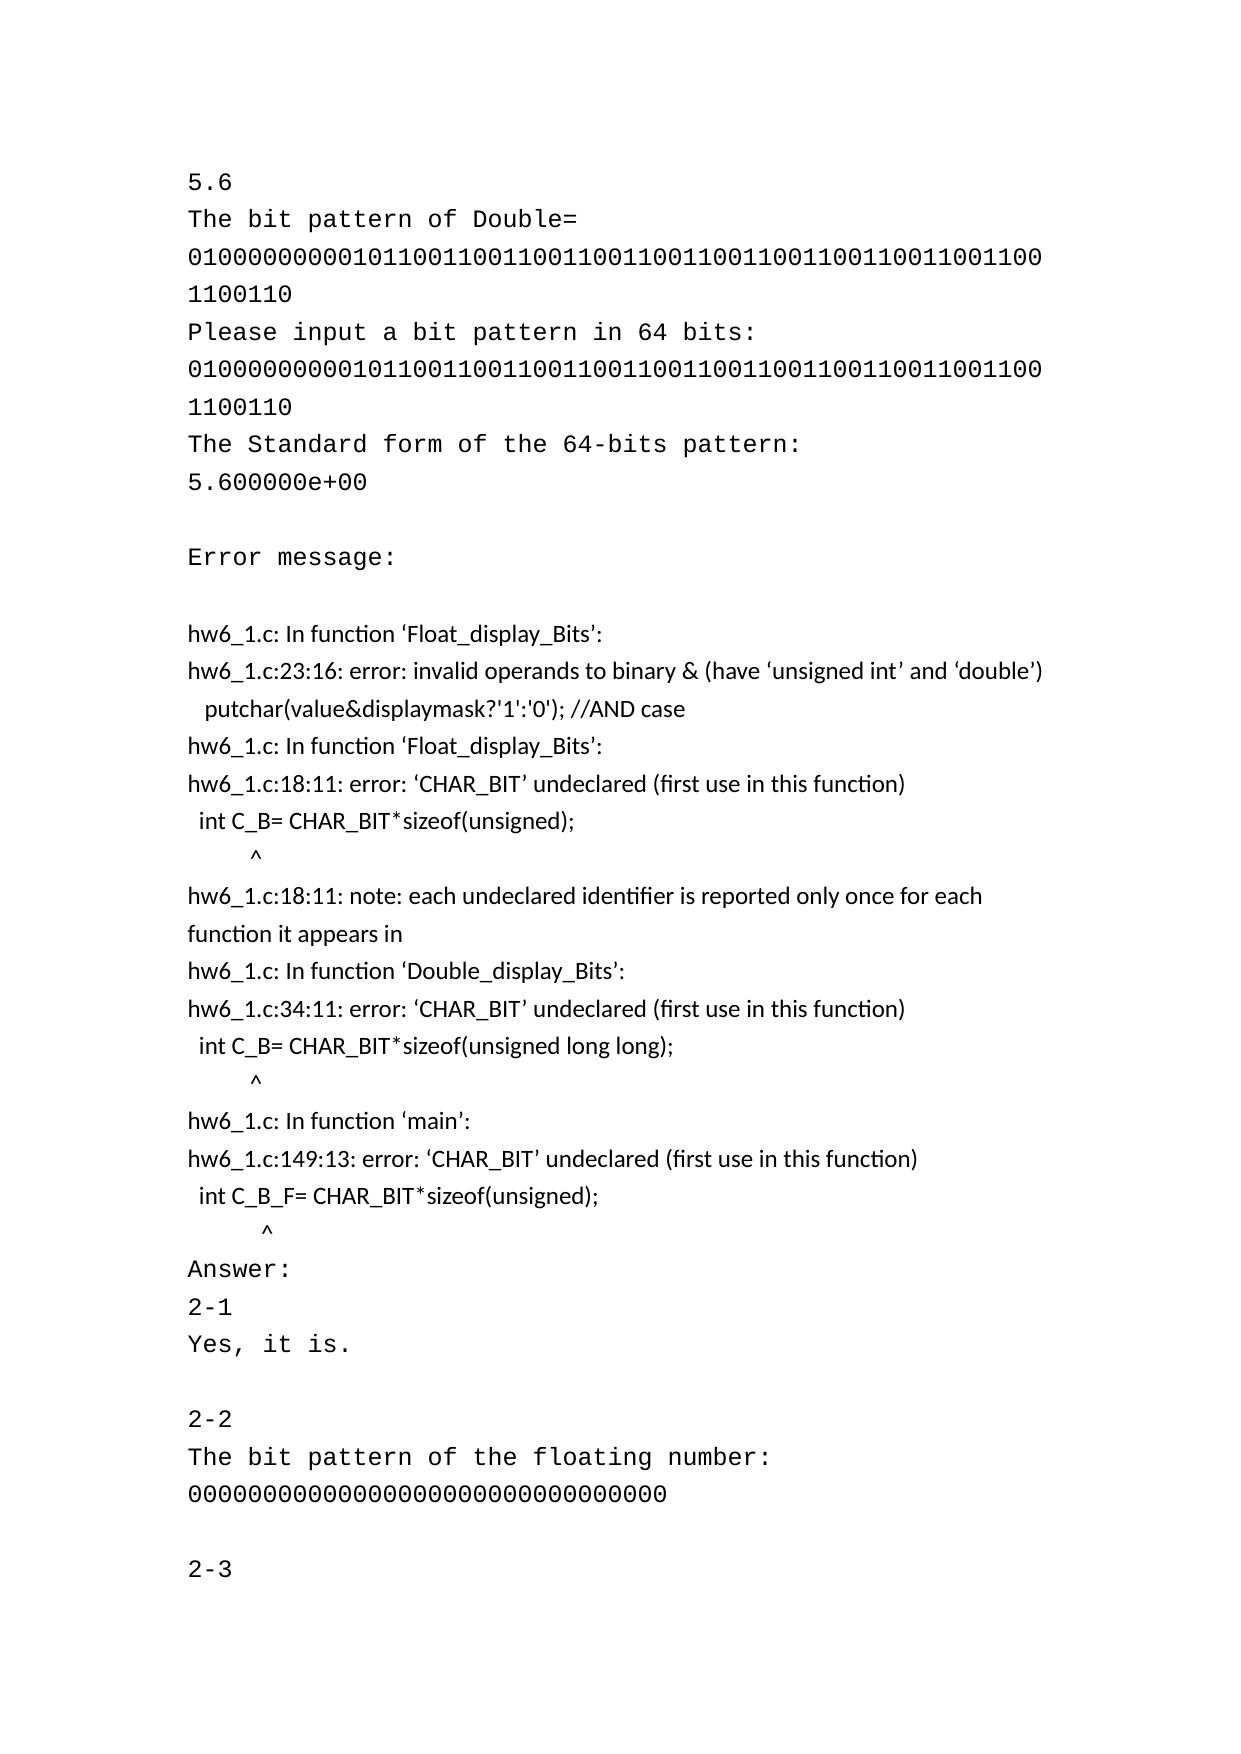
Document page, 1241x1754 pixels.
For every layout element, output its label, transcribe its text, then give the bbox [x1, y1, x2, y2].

text int C_B= CHAR_BIT*sizeof(unsigned); [187, 802, 1053, 839]
text 5.6 [187, 164, 1053, 202]
text The bit pattern of Double= [187, 202, 1053, 239]
text hw6_1.c: In function ‘main’: [187, 1102, 1053, 1139]
text Error message: [187, 539, 1053, 614]
text 2-1 [187, 1289, 1053, 1327]
text Please input a bit pattern in 64 bits: [187, 314, 1053, 352]
text hw6_1.c:18:11: error: ‘CHAR_BIT’ undeclared (first use in this function) [187, 764, 1053, 802]
text The bit pattern of the floating number: [187, 1439, 1053, 1477]
text Answer: [187, 1252, 1053, 1289]
text ^ [187, 1064, 1053, 1102]
text 5.600000e+00 [187, 464, 1053, 502]
text 2-3 [187, 1552, 1053, 1589]
text 0100000000010110011001100110011001100110011001100110011001100110 [187, 239, 1053, 314]
text int C_B= CHAR_BIT*sizeof(unsigned long long); [187, 1027, 1053, 1064]
text ^ [187, 1214, 1053, 1252]
text int C_B_F= CHAR_BIT*sizeof(unsigned); [187, 1177, 1053, 1214]
text putchar(value&displaymask?'1':'0'); //AND case [187, 689, 1053, 727]
text 0100000000010110011001100110011001100110011001100110011001100110 [187, 352, 1053, 427]
text 2-2 [187, 1402, 1053, 1439]
text The Standard form of the 64-bits pattern: [187, 427, 1053, 464]
text hw6_1.c:18:11: note: each undeclared identifier is reported only once for each function it appears in [187, 877, 1053, 952]
text hw6_1.c: In function ‘Float_display_Bits’: [187, 727, 1053, 764]
text hw6_1.c:23:16: error: invalid operands to binary & (have ‘unsigned int’ and ‘double’) [187, 652, 1053, 689]
text hw6_1.c: In function ‘Double_display_Bits’: [187, 952, 1053, 989]
text hw6_1.c:34:11: error: ‘CHAR_BIT’ undeclared (first use in this function) [187, 989, 1053, 1027]
text 00000000000000000000000000000000 [187, 1477, 1053, 1514]
text ^ [187, 839, 1053, 877]
text hw6_1.c:149:13: error: ‘CHAR_BIT’ undeclared (first use in this function) [187, 1139, 1053, 1177]
text hw6_1.c: In function ‘Float_display_Bits’: [187, 614, 1053, 652]
text Yes, it is. [187, 1327, 1053, 1364]
